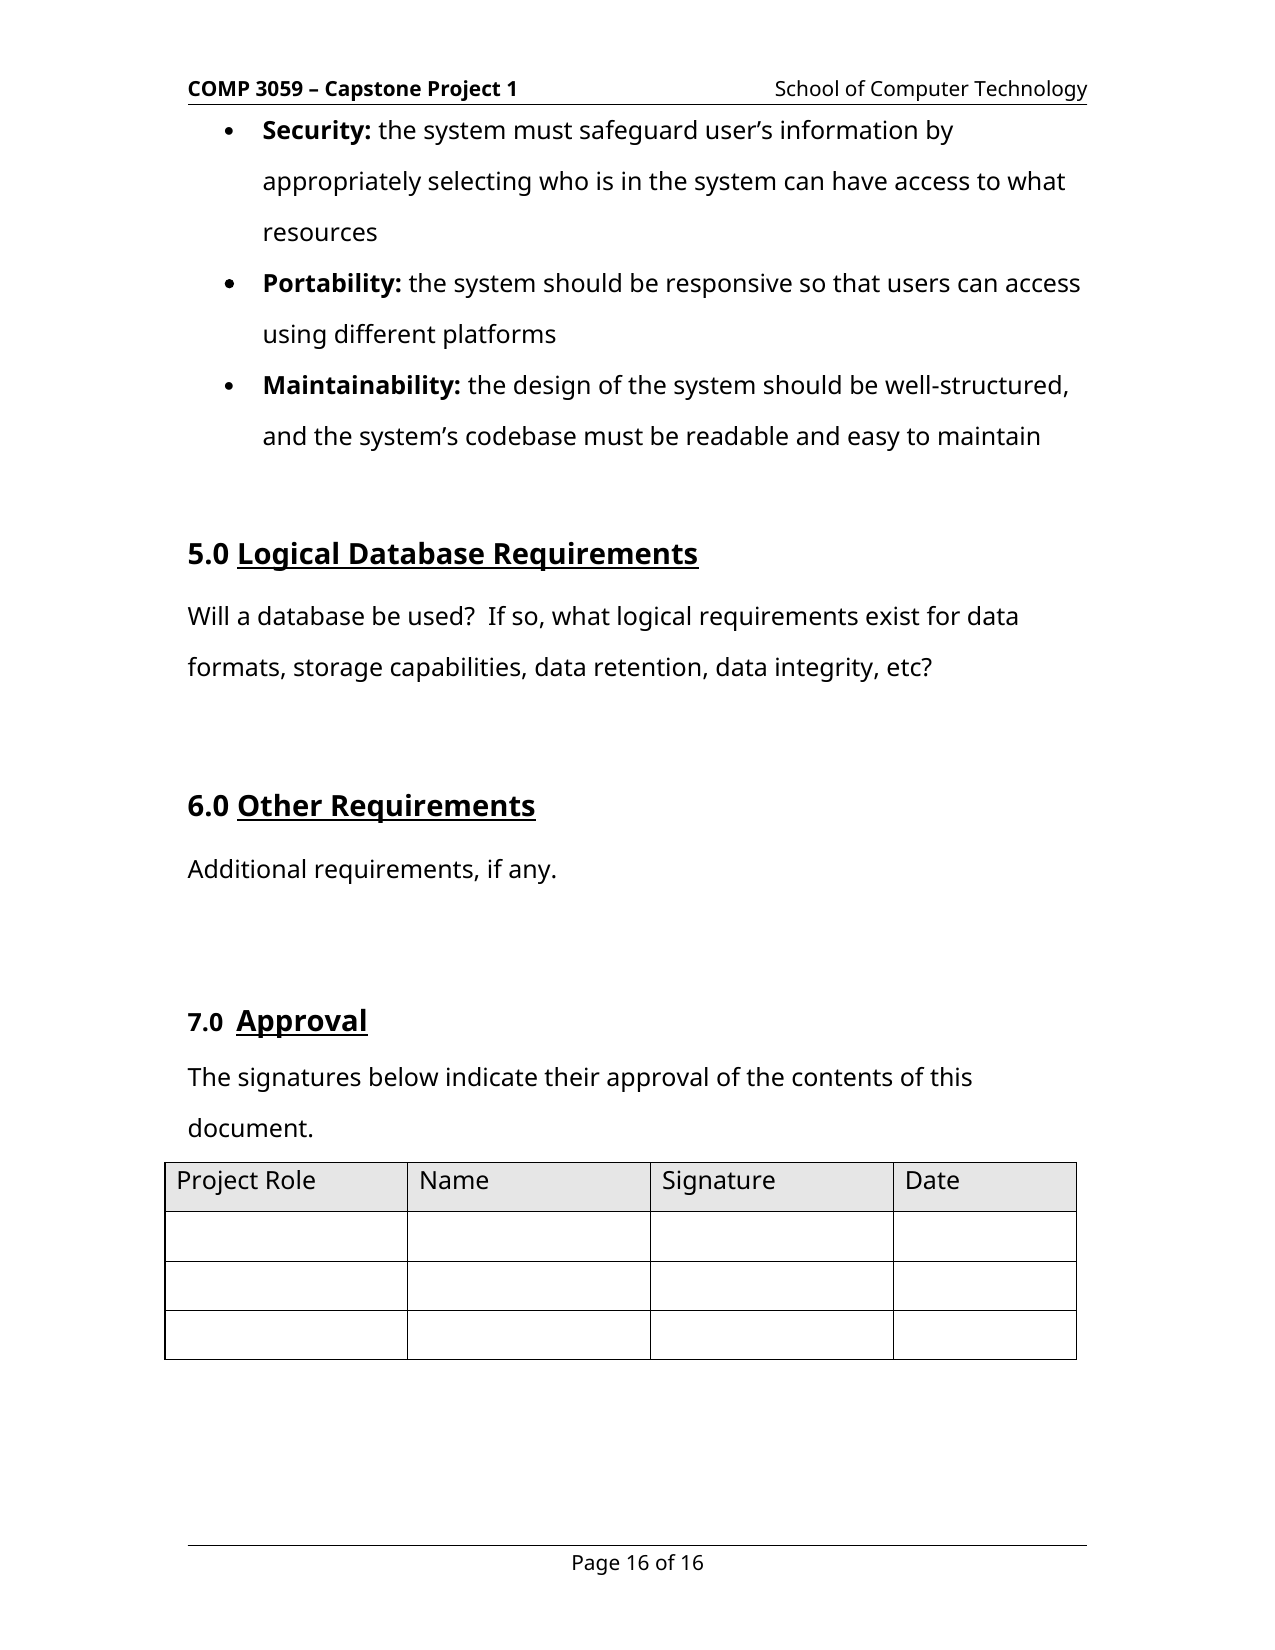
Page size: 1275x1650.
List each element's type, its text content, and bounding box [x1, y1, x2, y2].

subtitle 6.0 Other Requirements [187, 786, 1087, 825]
table_cell [894, 1311, 1076, 1359]
table_header Signature [651, 1163, 893, 1211]
table_cell [408, 1311, 650, 1359]
table_cell [408, 1212, 650, 1261]
table_cell [894, 1212, 1076, 1261]
table_cell [166, 1262, 407, 1310]
table_cell [408, 1262, 650, 1310]
table_cell [166, 1212, 407, 1261]
text Will a database be used? If so, what logical requirements exist for data formats, storage capabilities, data retention, data integrity, etc? [187, 599, 1087, 684]
subtitle 5.0 Logical Database Requirements [187, 533, 1087, 573]
list Portability: the system should be responsive so that users can access using different platforms [225, 266, 1087, 351]
text The signatures below indicate their approval of the contents of this document. [187, 1060, 1087, 1145]
list Maintainability: the design of the system should be well-structured, and the system’s codebase must be readable and easy to maintain [225, 368, 1087, 453]
table_header Name [408, 1163, 650, 1211]
table_cell [651, 1212, 893, 1261]
table_cell [894, 1262, 1076, 1310]
table_cell [166, 1311, 407, 1359]
text 7.0 Approval [187, 1000, 1087, 1040]
table_cell [651, 1262, 893, 1310]
table_cell [651, 1311, 893, 1359]
text Additional requirements, if any. [187, 851, 1087, 885]
table_header Project Role [166, 1163, 407, 1211]
table_header Date [894, 1163, 1076, 1211]
list Security: the system must safeguard user’s information by appropriately selecting who is in the system can have access to what resources [225, 112, 1087, 249]
